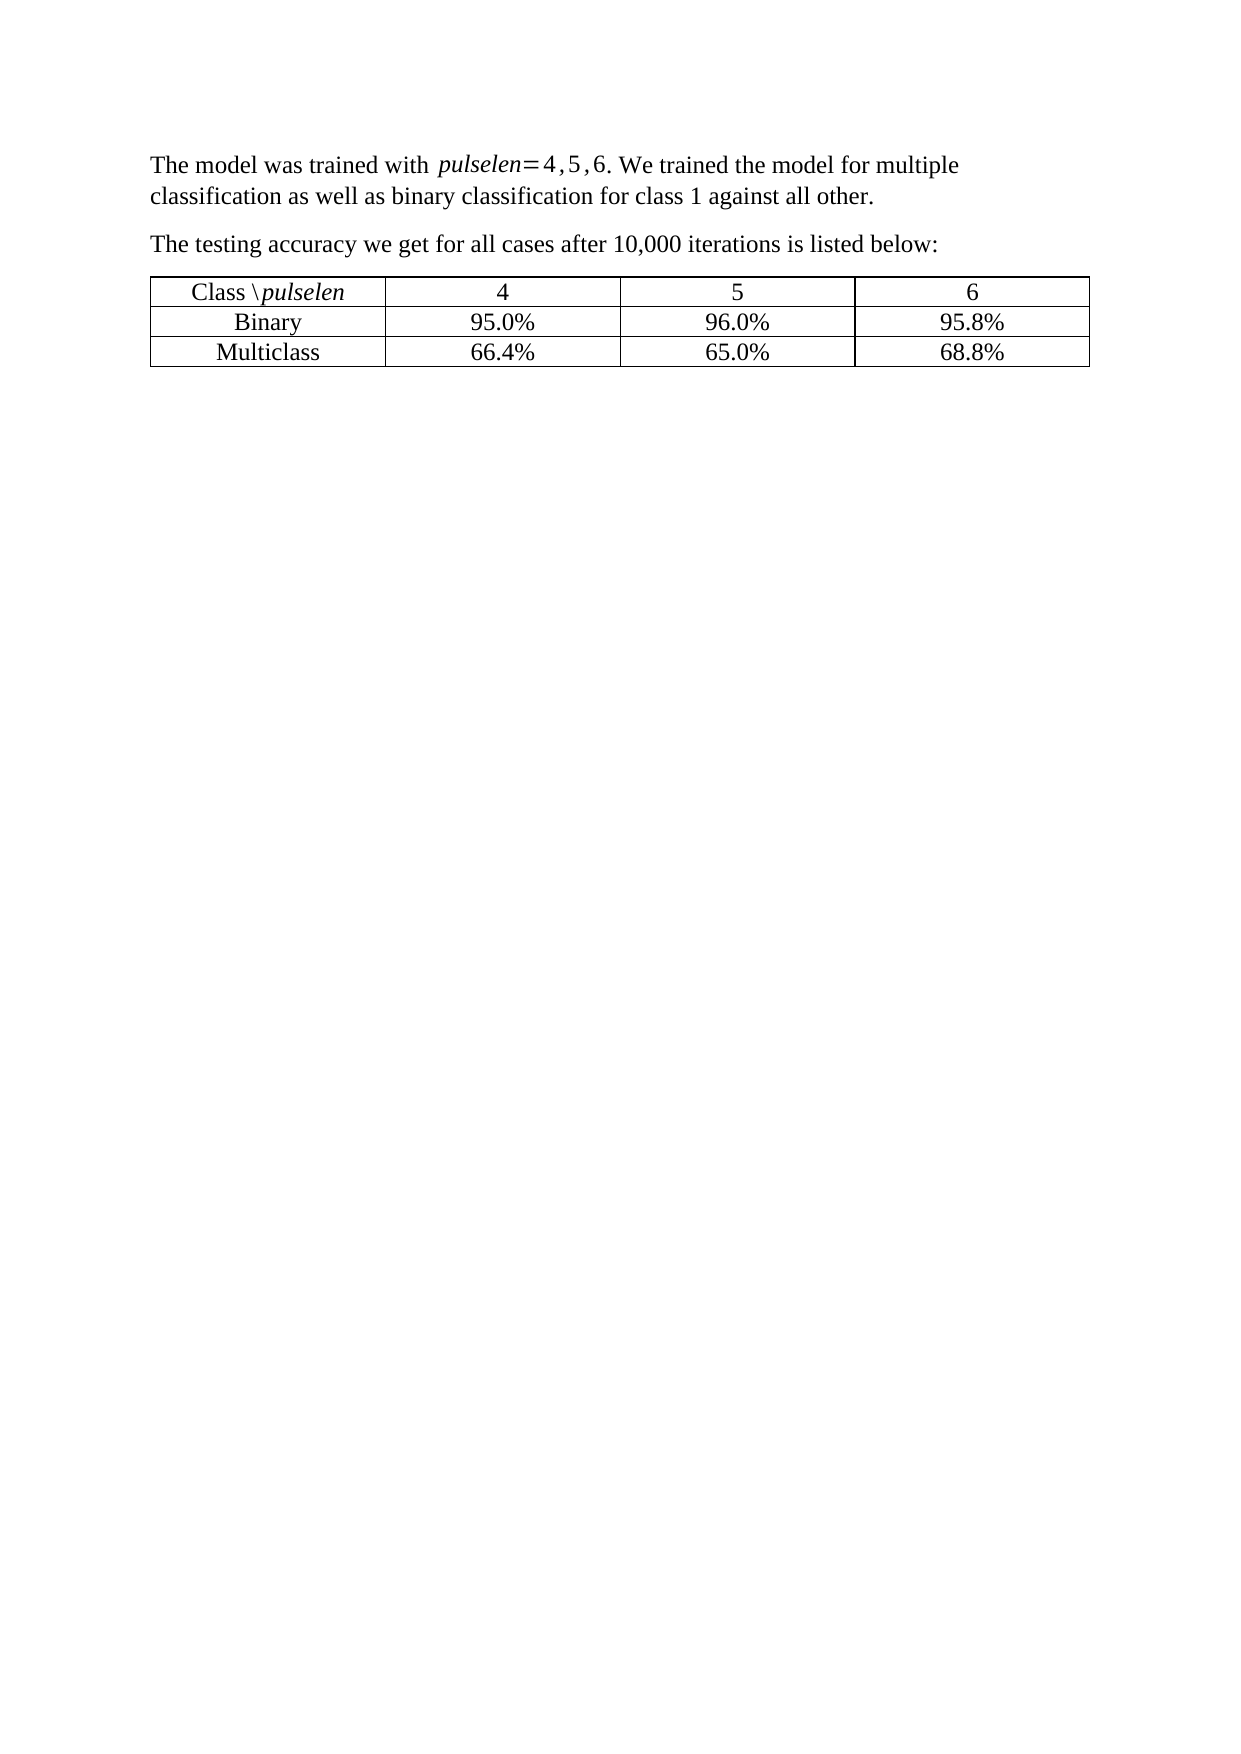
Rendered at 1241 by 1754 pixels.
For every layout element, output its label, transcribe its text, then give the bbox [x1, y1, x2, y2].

table_cell 95.0% [386, 307, 620, 336]
table_cell 65.0% [621, 337, 854, 366]
table_header 6 [856, 278, 1089, 306]
table_cell Multiclass [151, 337, 385, 366]
text The testing accuracy we get for all cases after 10,000 iterations is listed below: [150, 229, 1090, 257]
table_cell 96.0% [621, 307, 854, 336]
table_header 4 [386, 278, 620, 306]
table_header 5 [621, 278, 854, 306]
table_cell 66.4% [386, 337, 620, 366]
text The model was trained with . We trained the model for multiple classification as well as binary classification for class 1 against all other. [150, 150, 1090, 210]
table_cell 95.8% [856, 307, 1089, 336]
table_cell 68.8% [856, 337, 1089, 366]
table_cell Binary [151, 307, 385, 336]
table_header Class \ [151, 278, 385, 306]
